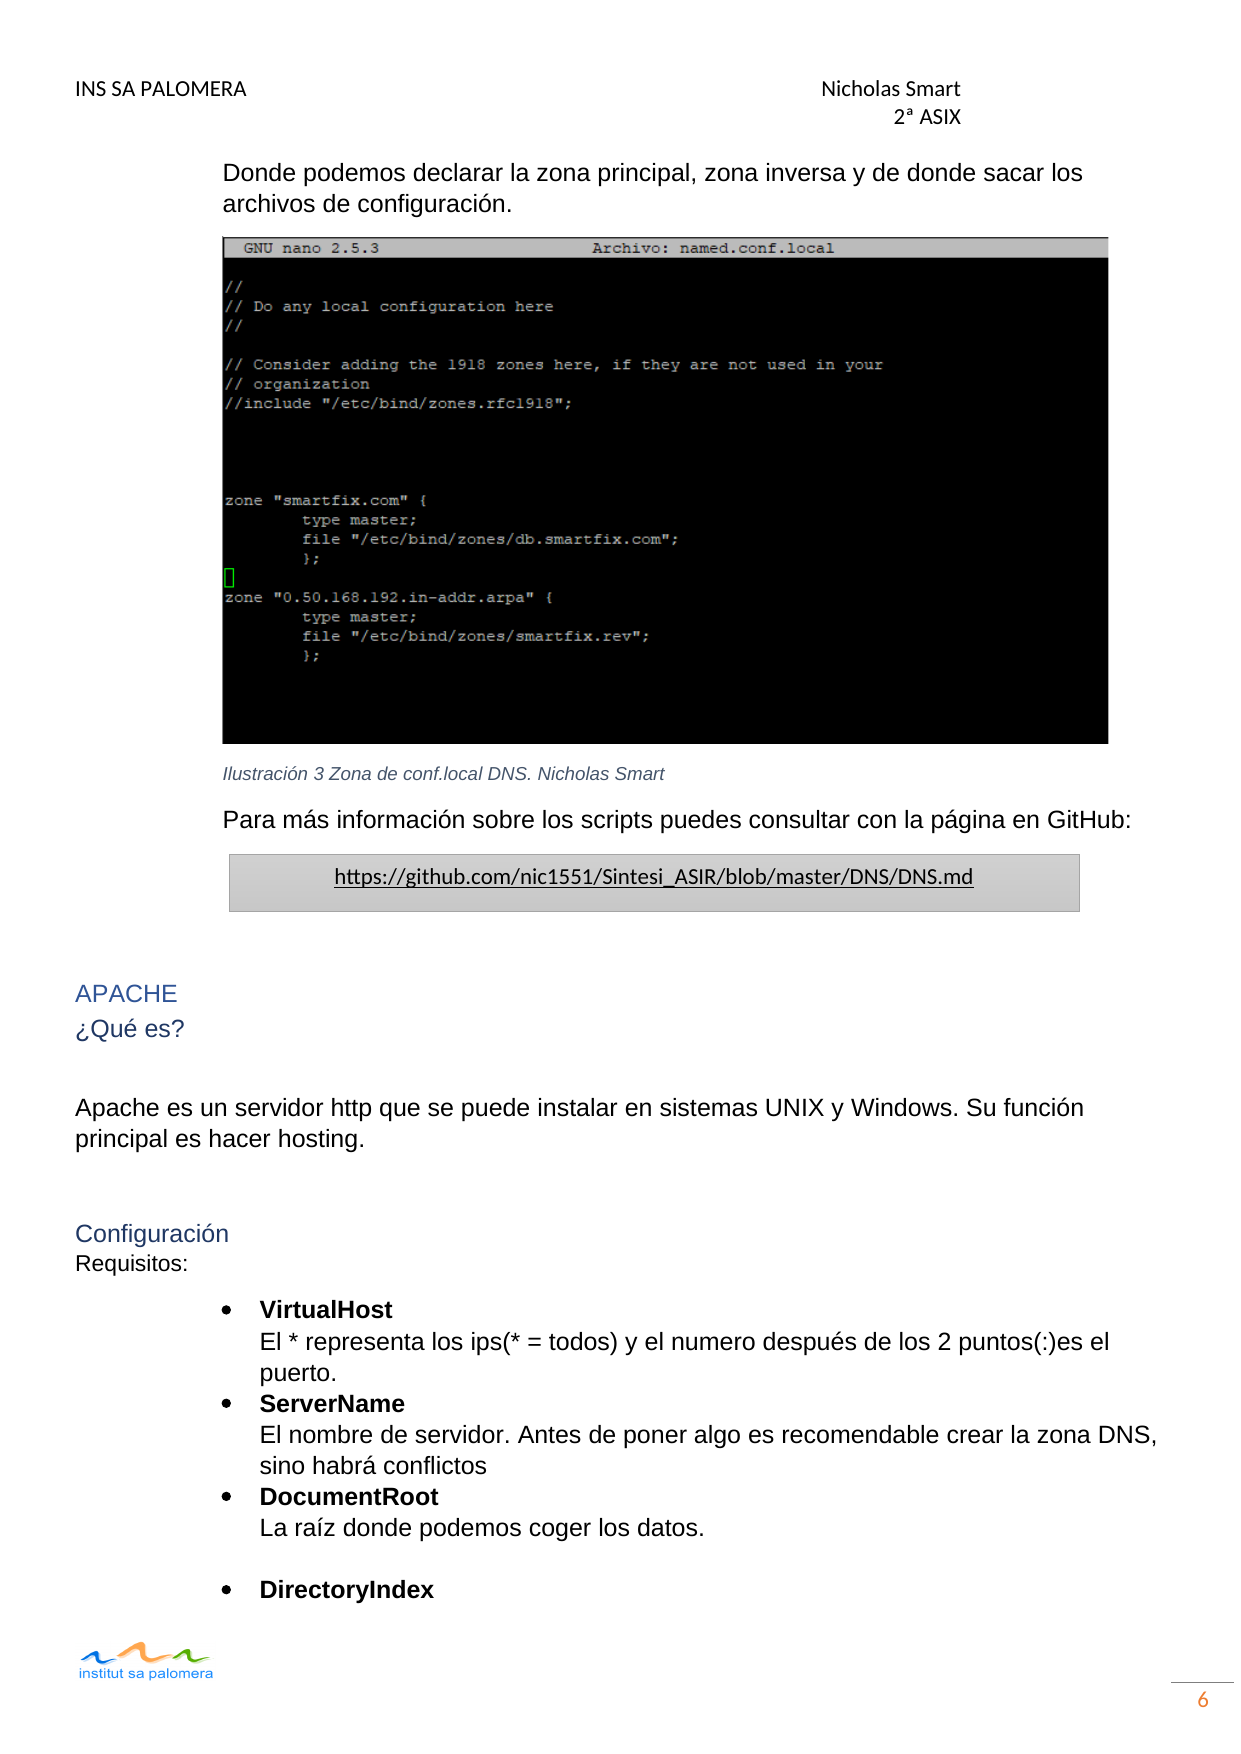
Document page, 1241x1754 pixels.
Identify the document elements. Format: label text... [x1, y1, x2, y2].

picture [75, 1641, 216, 1681]
subtitle Configuración [75, 1219, 1165, 1248]
text Para más información sobre los scripts puedes consultar con la página en GitHub: [149, 805, 1165, 833]
list VirtualHost [222, 1295, 1165, 1324]
list DirectoryIndex [222, 1575, 1165, 1604]
list La raíz donde podemos coger los datos. [259, 1513, 1165, 1542]
text Requisitos: [75, 1250, 1165, 1277]
list DocumentRoot [222, 1482, 1165, 1511]
text Ilustración 3 Zona de conf.local DNS. Nicholas Smart [149, 762, 1165, 784]
list ServerName [222, 1388, 1165, 1417]
list El nombre de servidor. Antes de poner algo es recomendable crear la zona DNS, sino habrá conflictos [259, 1420, 1165, 1479]
list El * representa los ips(* = todos) y el numero después de los 2 puntos(:)es el puerto. [259, 1326, 1165, 1386]
text Donde podemos declarar la zona principal, zona inversa y de donde sacar los archivos de configuración. [222, 158, 1165, 218]
subtitle ¿Qué es? [75, 1014, 1165, 1043]
subtitle APACHE [75, 979, 1165, 1007]
picture [222, 236, 1109, 744]
text Apache es un servidor http que se puede instalar en sistemas UNIX y Windows. Su función principal es hacer hosting. [75, 1093, 1165, 1152]
